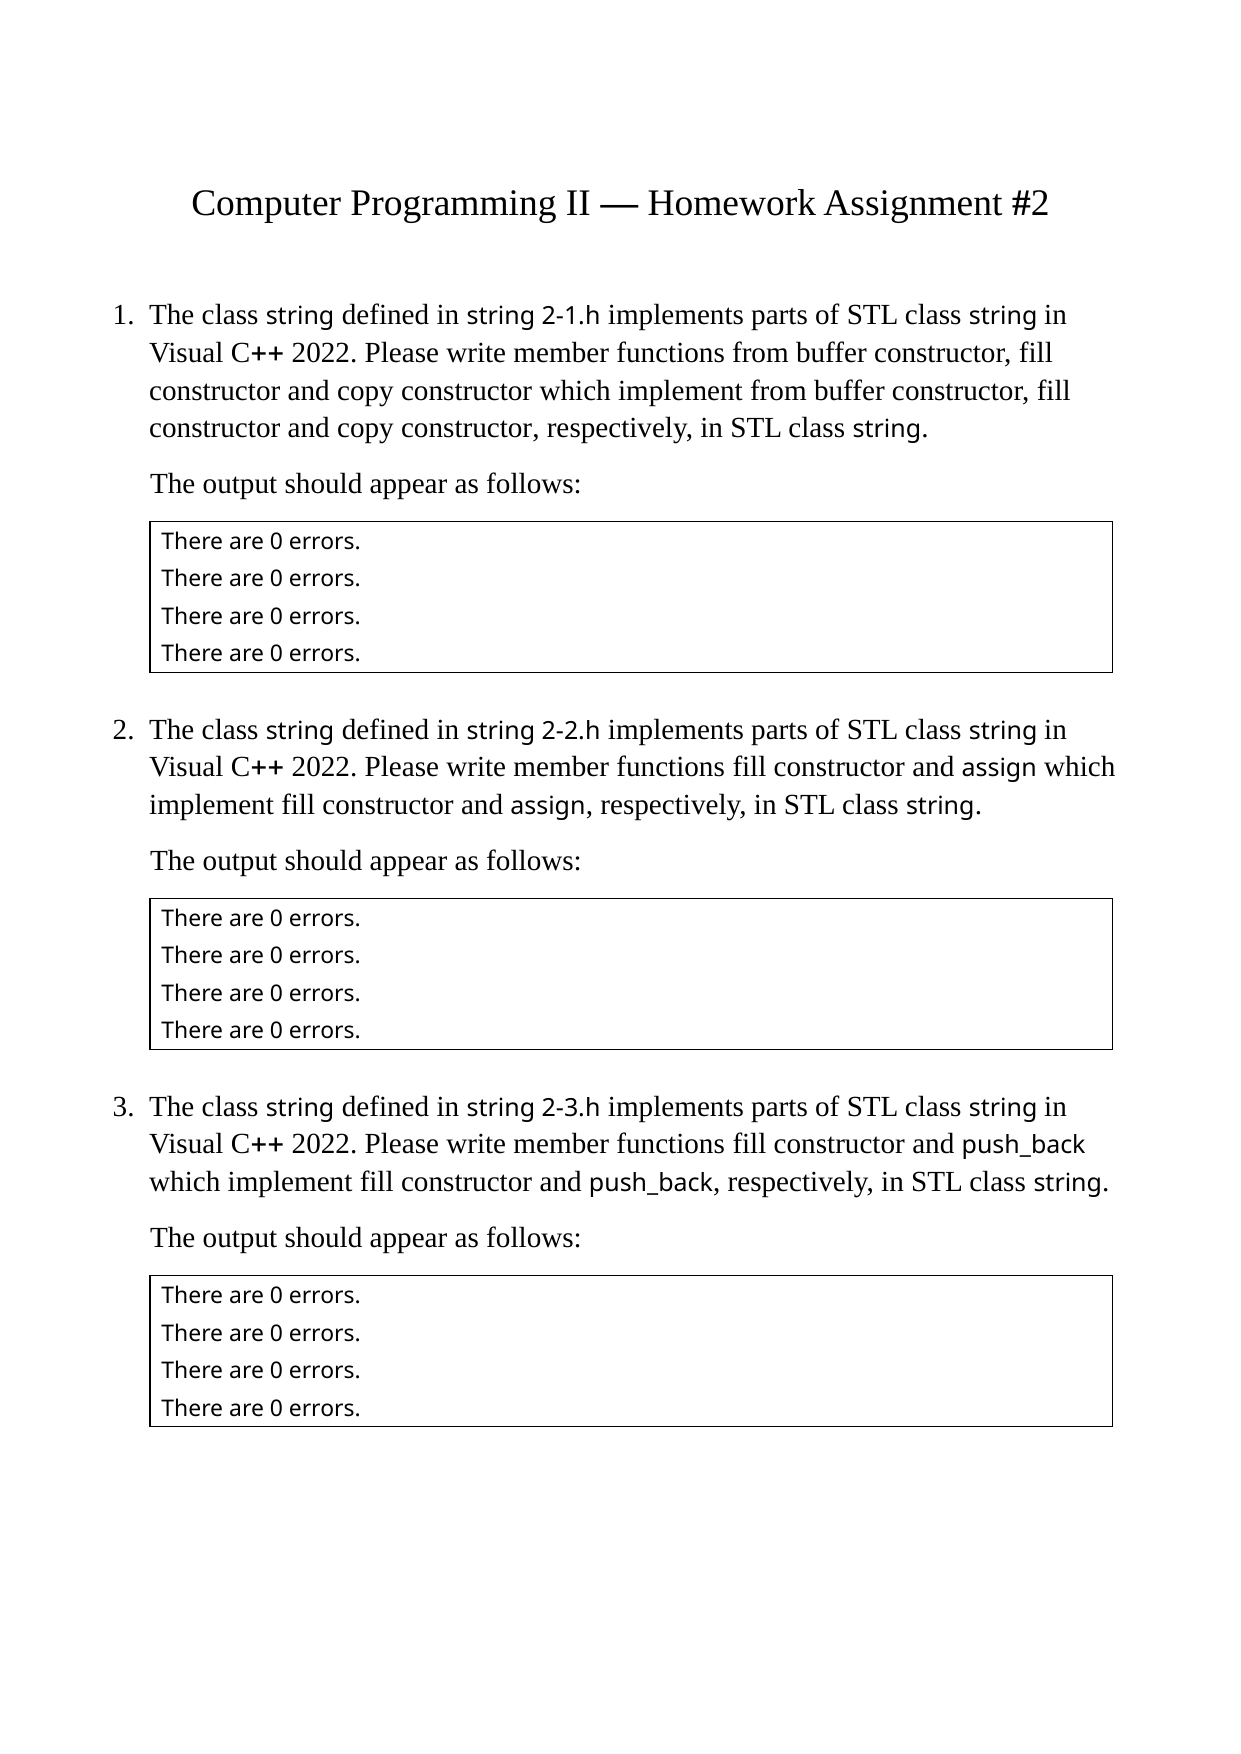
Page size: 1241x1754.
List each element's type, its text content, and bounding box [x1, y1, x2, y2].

text 3. The class string defined in string 2-3.h implements parts of STL class string in Visual C 2022. Please write member functions fill constructor and push_back which implement fill constructor and push_back, respectively, in STL class string. [112, 1087, 1128, 1200]
text The output should appear as follows: [150, 842, 1128, 879]
text The output should appear as follows: [150, 464, 1128, 502]
text 2. The class string defined in string 2-2.h implements parts of STL class string in Visual C 2022. Please write member functions fill constructor and assign which implement fill constructor and assign, respectively, in STL class string. [112, 710, 1128, 823]
table_header There are 0 errors. There are 0 errors. There are 0 errors. There are 0 errors. [151, 522, 1112, 672]
text The output should appear as follows: [150, 1219, 1128, 1256]
text 1. The class string defined in string 2-1.h implements parts of STL class string in Visual C 2022. Please write member functions from buffer constructor, fill constructor and copy constructor which implement from buffer constructor, fill constructor and copy constructor, respectively, in STL class string. [112, 296, 1128, 446]
table_header There are 0 errors. There are 0 errors. There are 0 errors. There are 0 errors. [151, 899, 1112, 1049]
table_header There are 0 errors. There are 0 errors. There are 0 errors. There are 0 errors. [151, 1276, 1112, 1426]
text Computer Programming II — Homework Assignment #2 [112, 164, 1128, 239]
